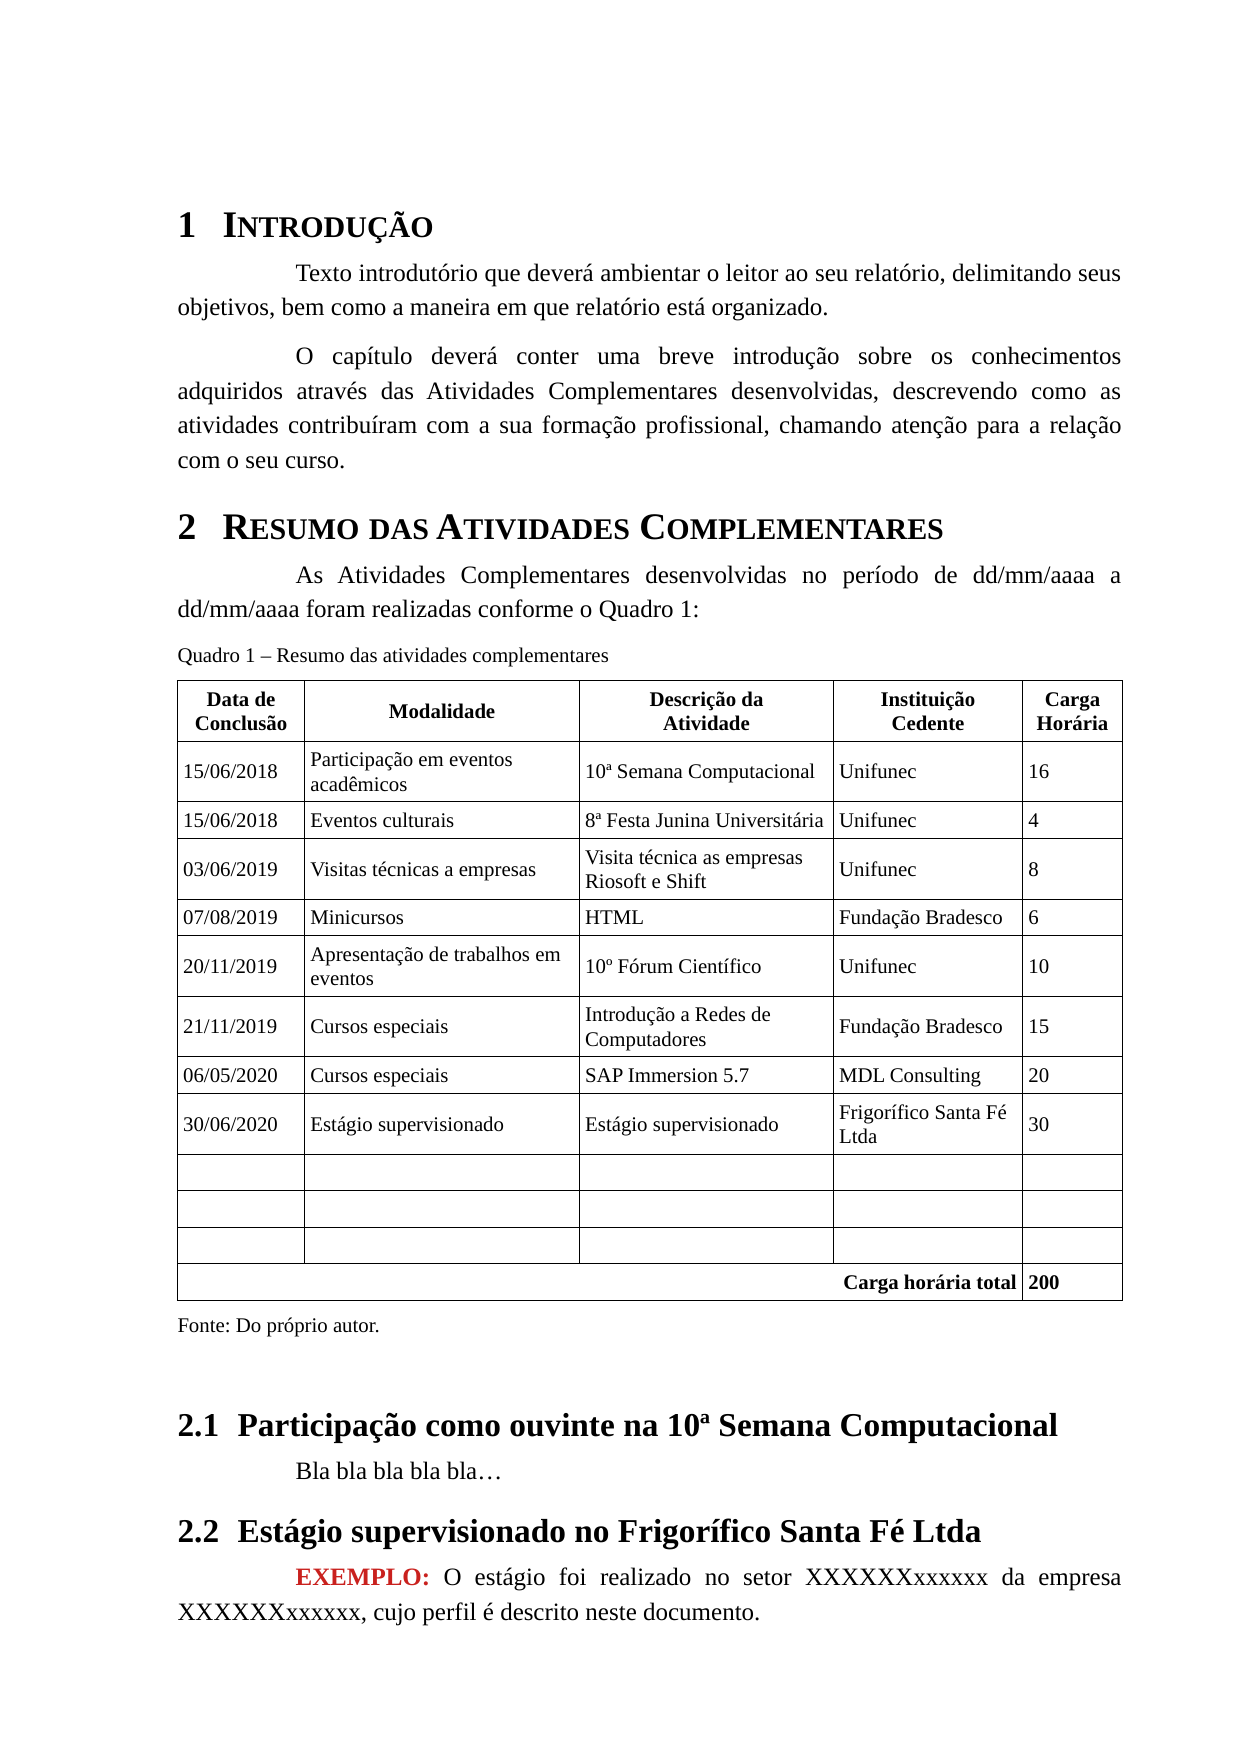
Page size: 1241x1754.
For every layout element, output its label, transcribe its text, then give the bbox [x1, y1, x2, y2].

table_cell 8 [1023, 839, 1122, 898]
table_cell 06/05/2020 [178, 1057, 304, 1093]
table_cell [178, 1228, 304, 1263]
subtitle Introdução [177, 202, 1122, 245]
table_cell 21/11/2019 [178, 997, 304, 1056]
table_cell 200 [1023, 1264, 1122, 1300]
table_cell 15/06/2018 [178, 802, 304, 838]
table_cell 8ª Festa Junina Universitária [580, 802, 833, 838]
table_cell [305, 1155, 579, 1190]
table_cell Unifunec [834, 839, 1022, 898]
table_cell 15/06/2018 [178, 742, 304, 801]
table_cell [834, 1191, 1022, 1227]
table_cell 30/06/2020 [178, 1094, 304, 1153]
table_cell MDL Consulting [834, 1057, 1022, 1093]
table_cell [580, 1191, 833, 1227]
table_cell Frigorífico Santa Fé Ltda [834, 1094, 1022, 1153]
table_cell [834, 1155, 1022, 1190]
table_cell Estágio supervisionado [305, 1094, 579, 1153]
table_cell Introdução a Redes de Computadores [580, 997, 833, 1056]
table_cell 10 [1023, 936, 1122, 996]
table_cell [305, 1228, 579, 1263]
table_cell HTML [580, 900, 833, 935]
text Fonte: Do próprio autor. [177, 1313, 1122, 1337]
table_cell Fundação Bradesco [834, 900, 1022, 935]
text Bla bla bla bla bla… [177, 1456, 1122, 1485]
table_cell Eventos culturais [305, 802, 579, 838]
text Texto introdutório que deverá ambientar o leitor ao seu relatório, delimitando seus objetivos, bem como a maneira em que relatório está organizado. [177, 258, 1122, 321]
table_cell Visitas técnicas a empresas [305, 839, 579, 898]
table_header Descrição da Atividade [580, 681, 833, 741]
subtitle Resumo das Atividades Complementares [177, 504, 1122, 547]
table_cell 6 [1023, 900, 1122, 935]
table_cell [1023, 1155, 1122, 1190]
table_cell Fundação Bradesco [834, 997, 1022, 1056]
table_cell Cursos especiais [305, 1057, 579, 1093]
table_cell Carga horária total [178, 1264, 1022, 1300]
subtitle Estágio supervisionado no Frigorífico Santa Fé Ltda [177, 1511, 1122, 1549]
table_cell Participação em eventos acadêmicos [305, 742, 579, 801]
text As Atividades Complementares desenvolvidas no período de dd/mm/aaaa a dd/mm/aaaa foram realizadas conforme o Quadro 1: [177, 560, 1122, 623]
table_header Data de Conclusão [178, 681, 304, 741]
table_cell 03/06/2019 [178, 839, 304, 898]
table_header Instituição Cedente [834, 681, 1022, 741]
table_cell [178, 1191, 304, 1227]
table_cell 07/08/2019 [178, 900, 304, 935]
table_cell [1023, 1191, 1122, 1227]
table_cell 10ª Semana Computacional [580, 742, 833, 801]
table_cell 20/11/2019 [178, 936, 304, 996]
table_cell 20 [1023, 1057, 1122, 1093]
table_cell 16 [1023, 742, 1122, 801]
table_cell Unifunec [834, 802, 1022, 838]
table_cell [580, 1155, 833, 1190]
table_cell [305, 1191, 579, 1227]
table_cell Visita técnica as empresas Riosoft e Shift [580, 839, 833, 898]
table_header Modalidade [305, 681, 579, 741]
table_cell Unifunec [834, 936, 1022, 996]
table_cell SAP Immersion 5.7 [580, 1057, 833, 1093]
table_cell [178, 1155, 304, 1190]
table_cell Minicursos [305, 900, 579, 935]
table_cell 15 [1023, 997, 1122, 1056]
table_cell Cursos especiais [305, 997, 579, 1056]
table_cell Apresentação de trabalhos em eventos [305, 936, 579, 996]
table_cell Estágio supervisionado [580, 1094, 833, 1153]
table_cell Unifunec [834, 742, 1022, 801]
table_cell [1023, 1228, 1122, 1263]
table_cell 4 [1023, 802, 1122, 838]
table_header Carga Horária [1023, 681, 1122, 741]
table_cell 10º Fórum Científico [580, 936, 833, 996]
table_cell [834, 1228, 1022, 1263]
subtitle Participação como ouvinte na 10ª Semana Computacional [177, 1405, 1122, 1443]
table_cell 30 [1023, 1094, 1122, 1153]
text O capítulo deverá conter uma breve introdução sobre os conhecimentos adquiridos através das Atividades Complementares desenvolvidas, descrevendo como as atividades contribuíram com a sua formação profissional, chamando atenção para a relação com o seu curso. [177, 341, 1122, 473]
table_cell [580, 1228, 833, 1263]
text EXEMPLO: O estágio foi realizado no setor XXXXXXxxxxxx da empresa XXXXXXxxxxxx, cujo perfil é descrito neste documento. [177, 1562, 1122, 1625]
